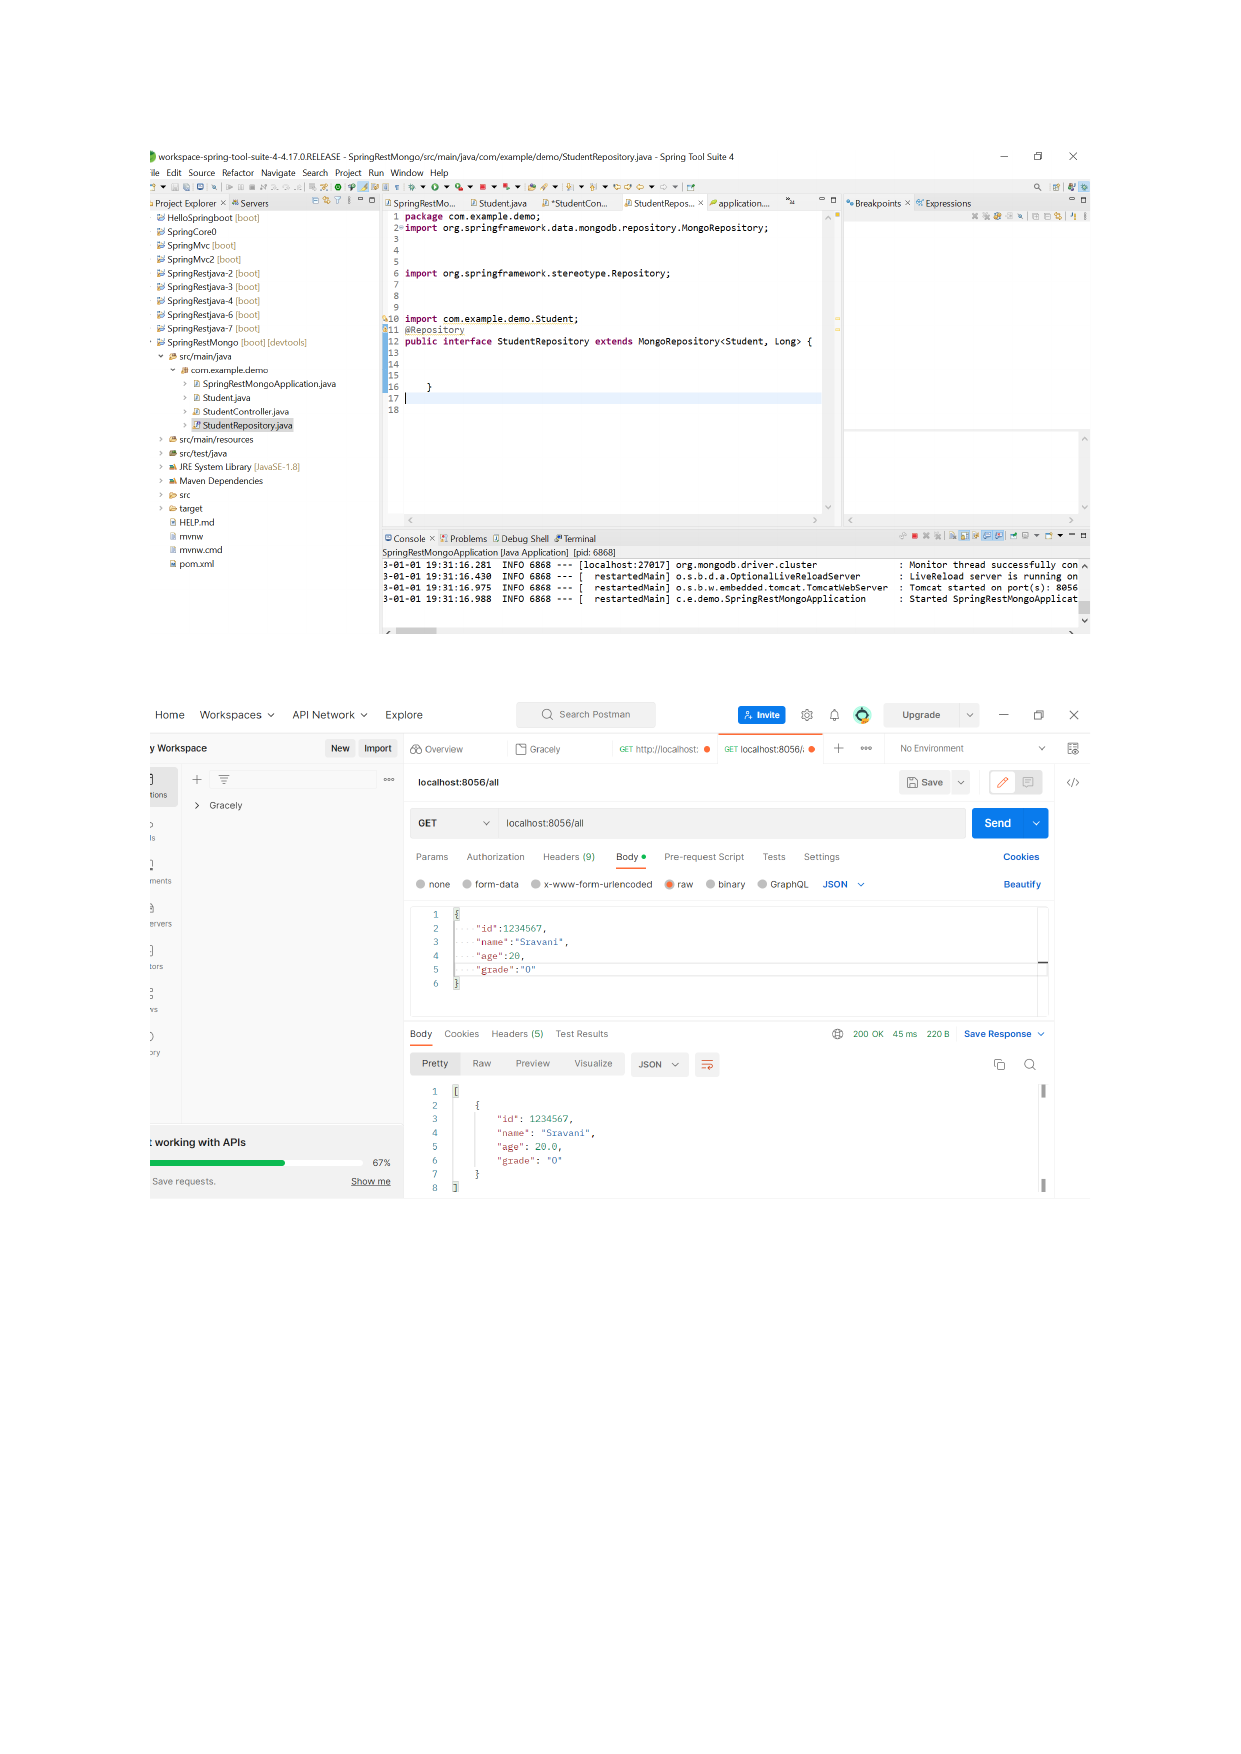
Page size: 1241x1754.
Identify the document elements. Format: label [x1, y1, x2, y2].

picture [150, 699, 1091, 1200]
picture [150, 150, 1091, 634]
